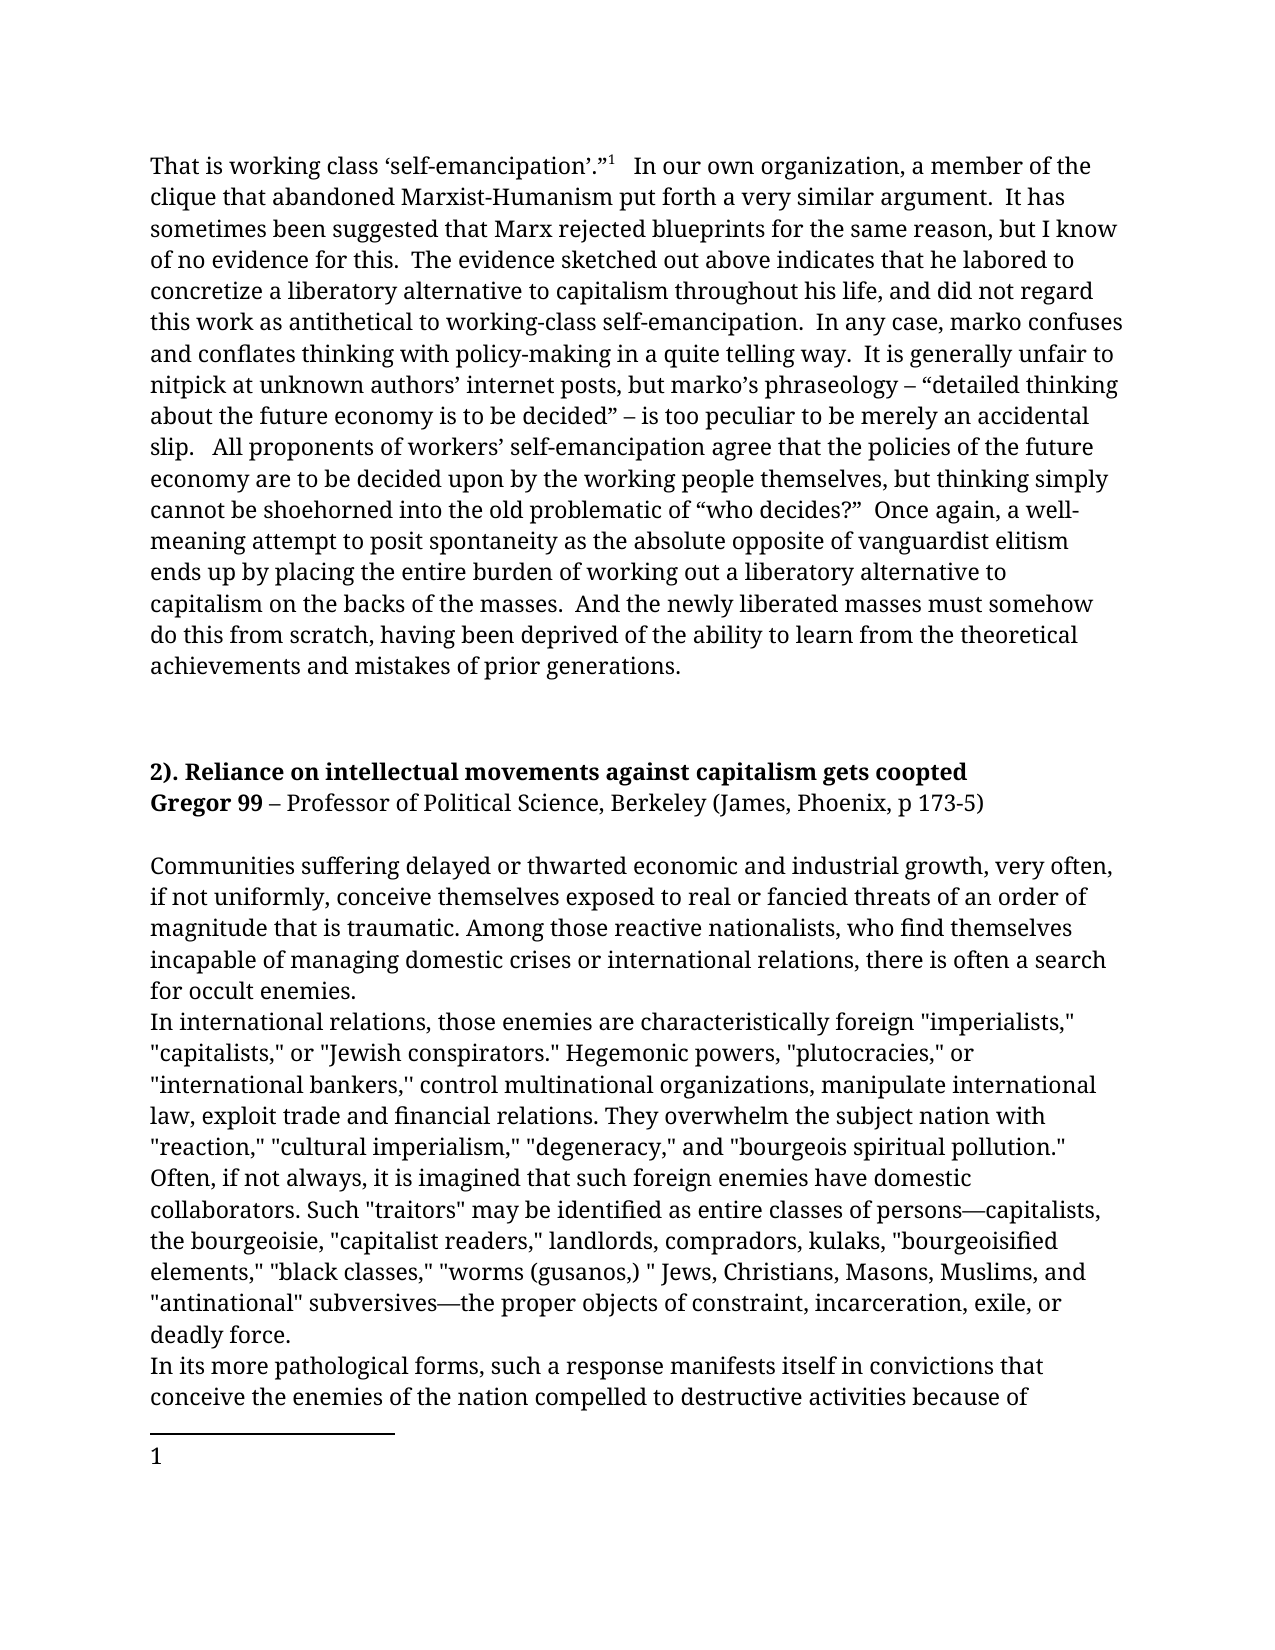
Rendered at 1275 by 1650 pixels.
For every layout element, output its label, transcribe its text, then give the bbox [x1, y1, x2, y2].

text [150, 150, 1125, 681]
text 2). Reliance on intellectual movements against capitalism gets coopted [150, 756, 1125, 787]
text Often, if not always, it is imagined that such foreign enemies have domestic collaborators. Such "traitors" may be identified as entire classes of persons—capitalists, the bourgeoisie, "capitalist readers," landlords, compradors, kulaks, "bourgeoisified elements," "black classes," "worms (gusanos,) " Jews, Christians, Masons, Muslims, and "antinational" subversives—the proper objects of constraint, incarceration, exile, or deadly force. [150, 1162, 1125, 1350]
text Gregor 99 – Professor of Political Science, Berkeley (James, Phoenix, p 173-5) [150, 787, 1125, 818]
text Communities suffering delayed or thwarted economic and industrial growth, very often, if not uniformly, conceive themselves exposed to real or fancied threats of an order of magnitude that is traumatic. Among those reactive nationalists, who find themselves incapable of managing domestic crises or international relations, there is often a search for occult enemies. [150, 850, 1125, 1006]
text In international relations, those enemies are characteristically foreign "imperialists," "capitalists," or "Jewish conspirators." Hegemonic powers, "plutocracies," or "international bankers,'' control multinational organizations, manipulate international law, exploit trade and financial relations. They overwhelm the subject nation with "reaction," "cultural imperialism," "degeneracy," and "bourgeois spiritual pollution." [150, 1006, 1125, 1162]
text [150, 1350, 1125, 1412]
